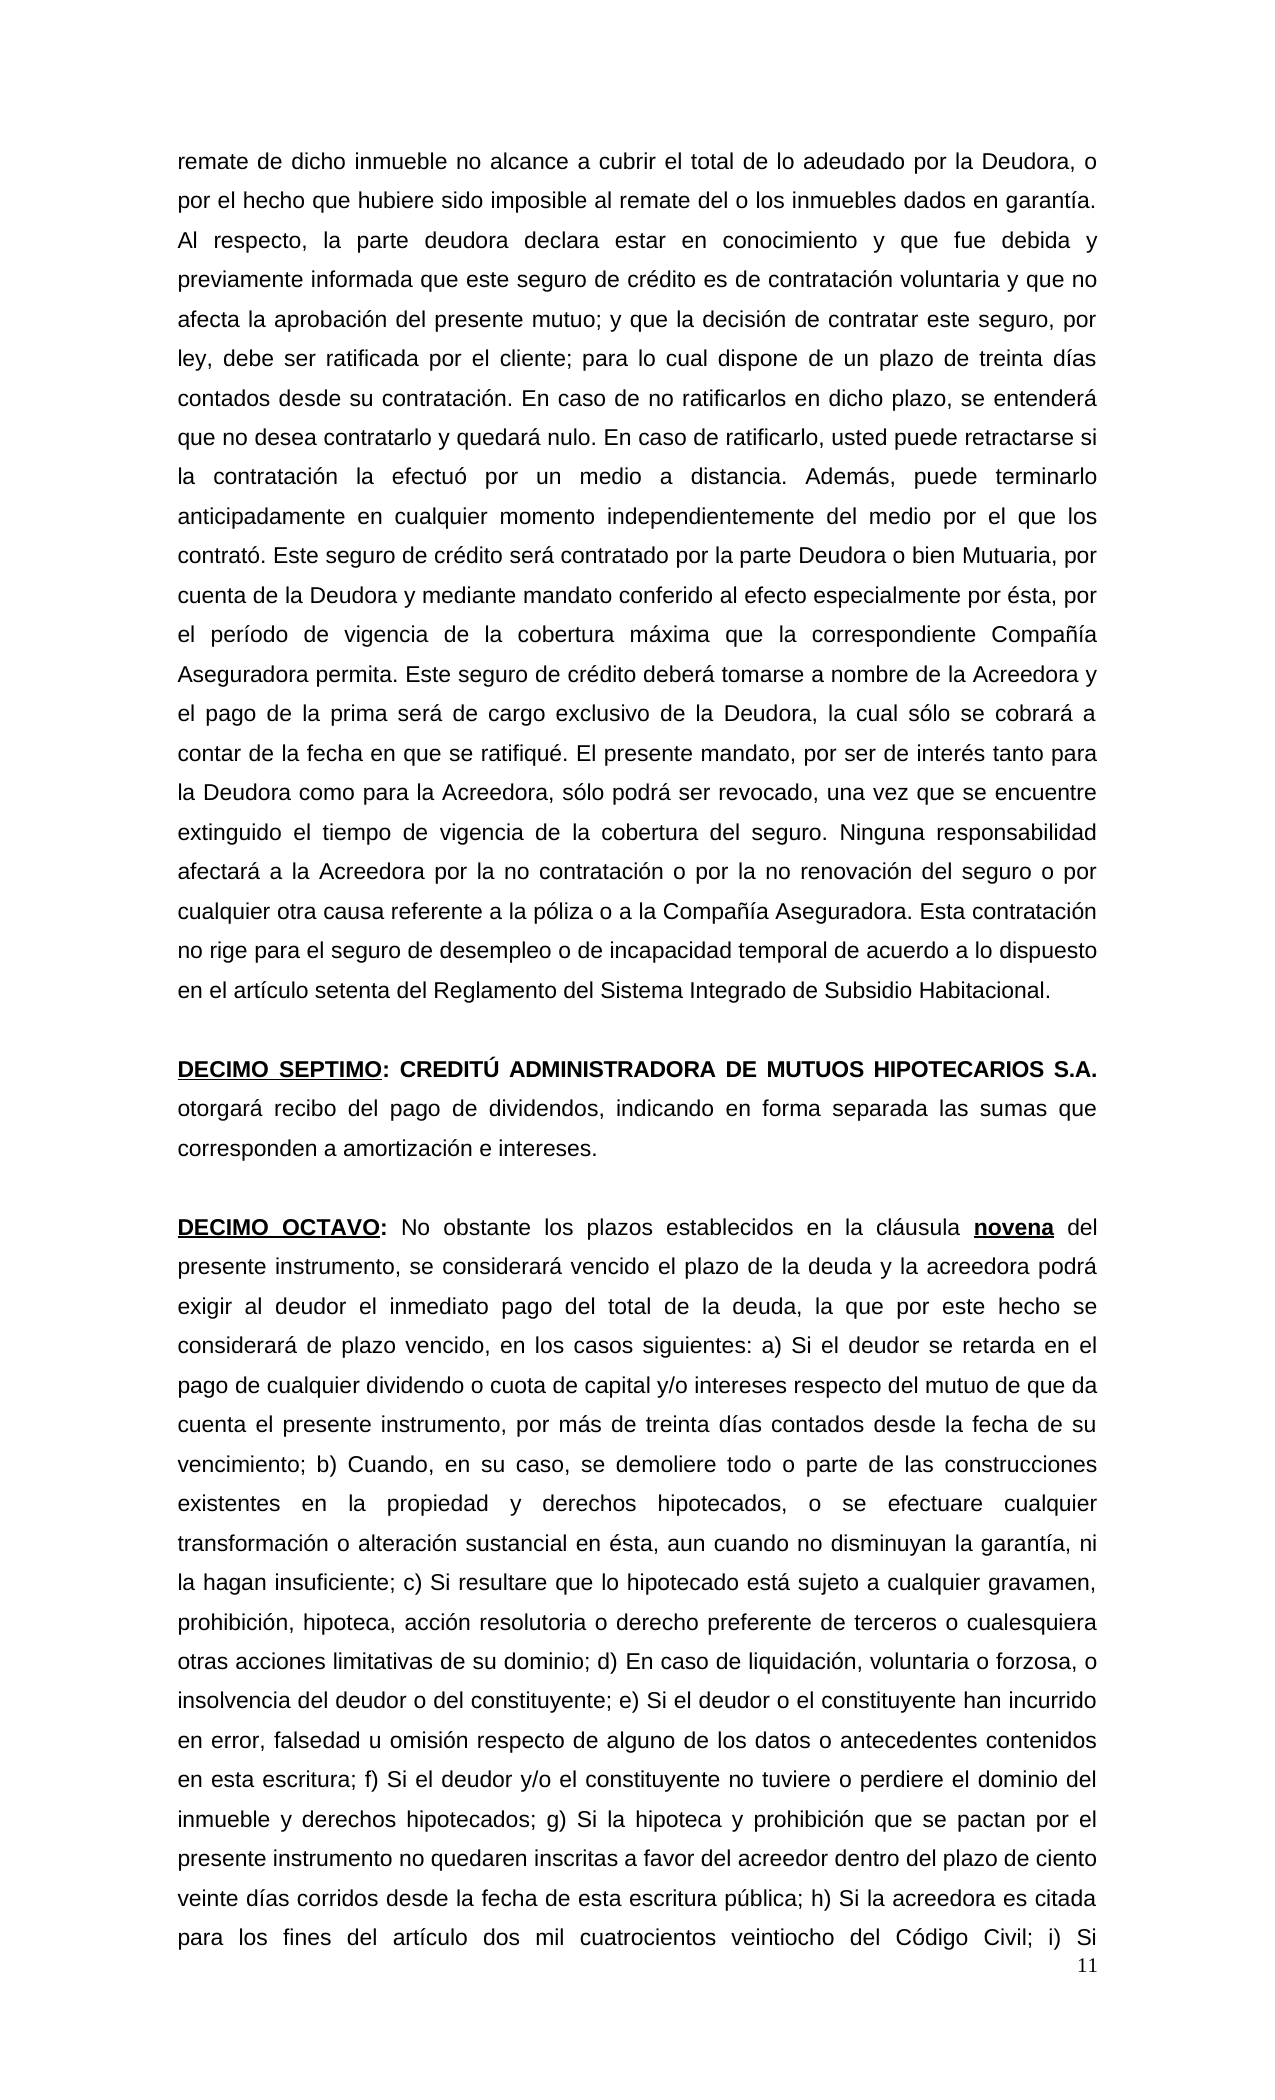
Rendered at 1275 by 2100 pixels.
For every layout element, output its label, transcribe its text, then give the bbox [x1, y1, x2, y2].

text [177, 148, 1098, 1003]
text DECIMO SEPTIMO: CREDITÚ ADMINISTRADORA DE MUTUOS HIPOTECARIOS S.A. otorgará recibo del pago de dividendos, indicando en forma separada las sumas que corresponden a amortización e intereses. [177, 1056, 1098, 1161]
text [177, 1214, 1098, 1951]
